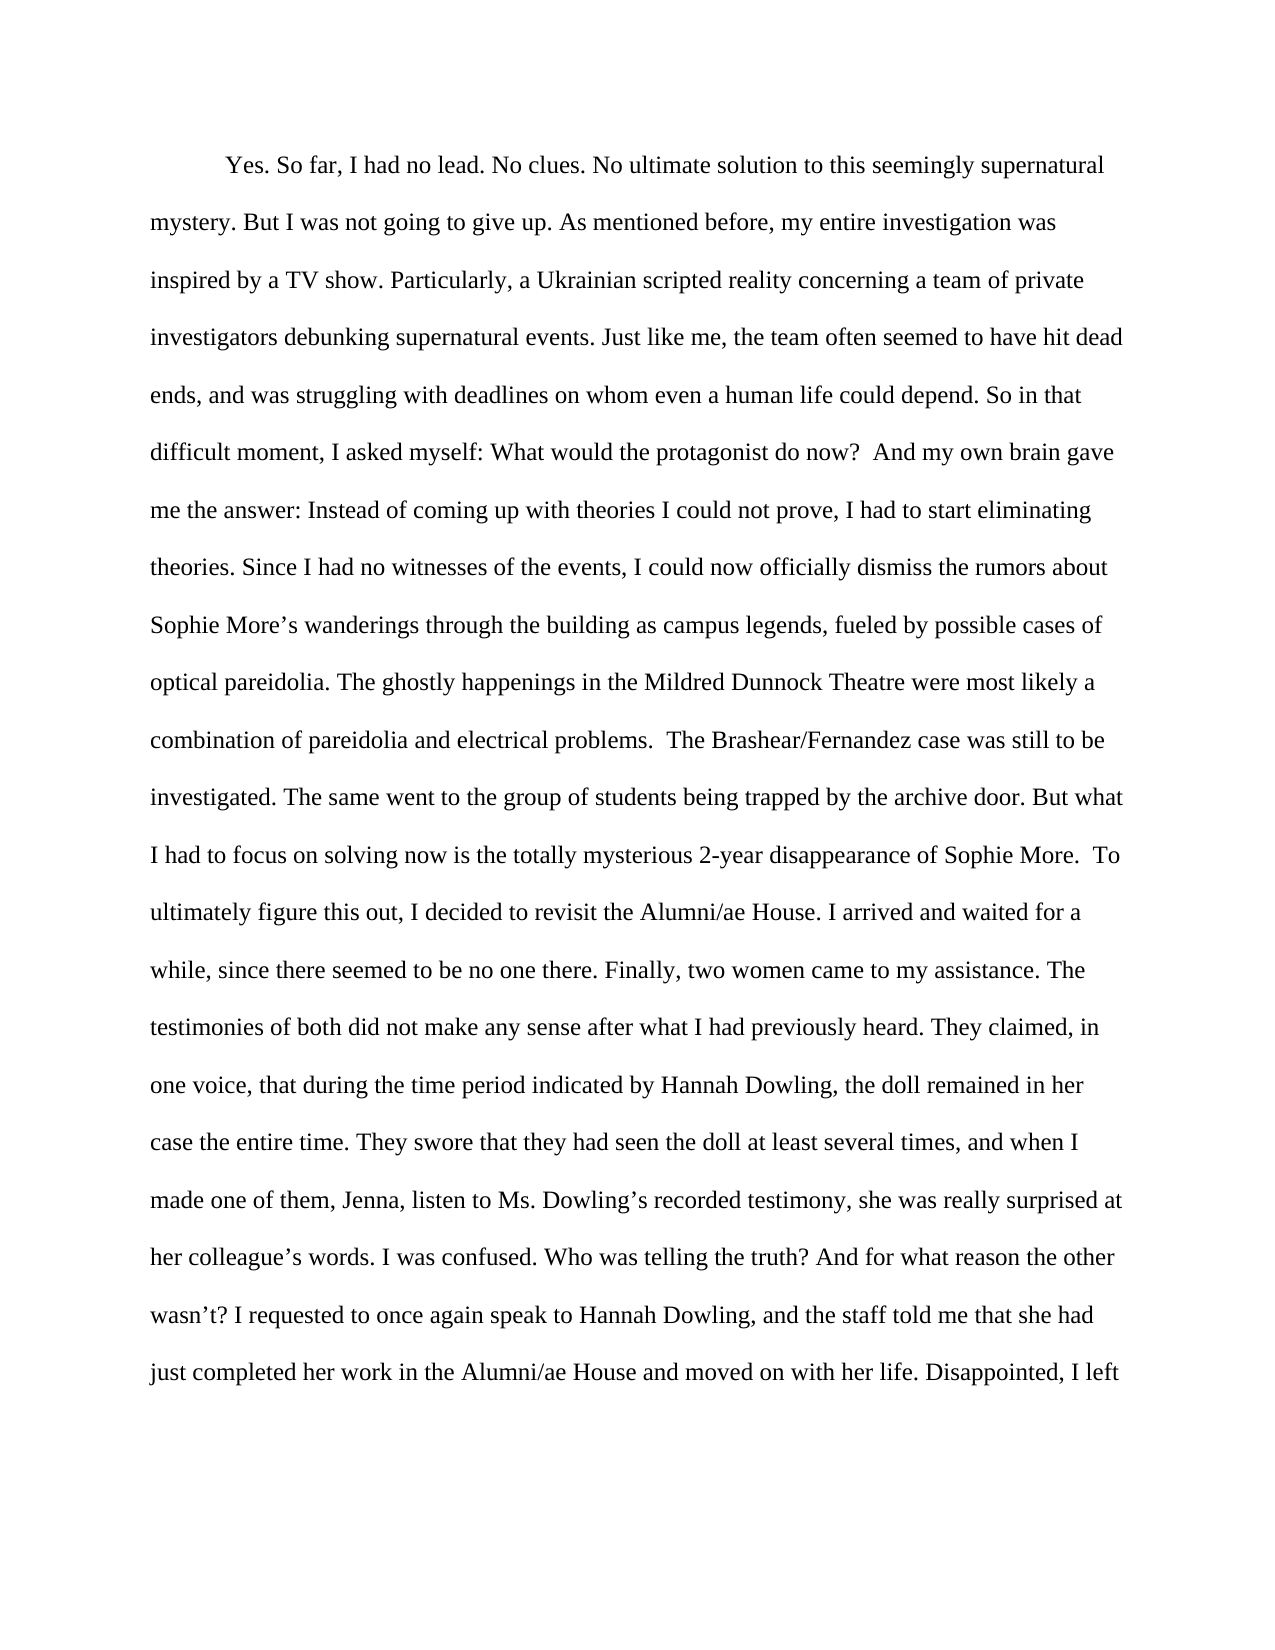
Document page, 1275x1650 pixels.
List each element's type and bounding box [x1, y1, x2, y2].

text [150, 150, 1125, 1386]
